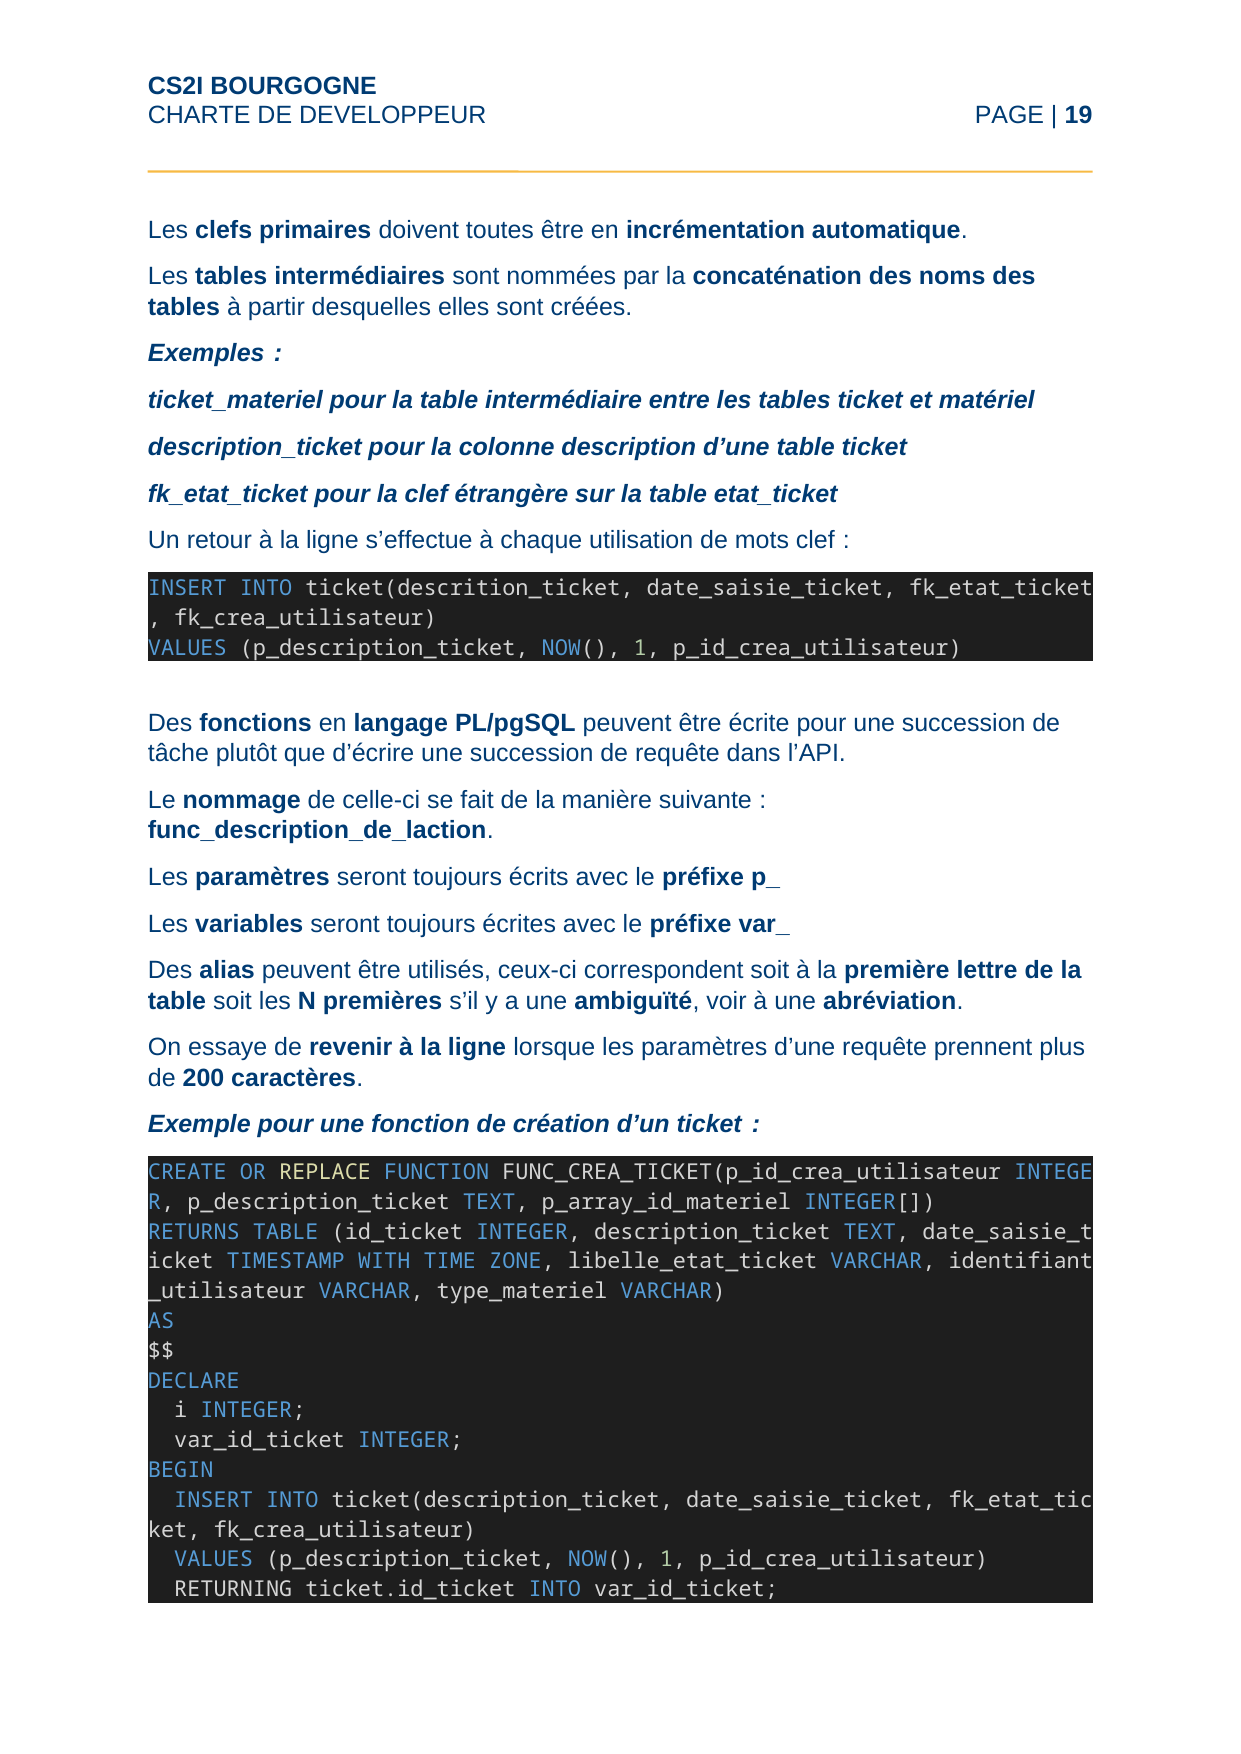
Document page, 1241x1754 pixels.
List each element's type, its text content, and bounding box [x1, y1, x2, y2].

text $$ [148, 1335, 1093, 1364]
text var_id_ticket INTEGER; [148, 1424, 1093, 1454]
text Des fonctions en langage PL/pgSQL peuvent être écrite pour une succession de tâche plutôt que d’écrire une succession de requête dans l’API. [148, 708, 1093, 767]
text BEGIN [148, 1454, 1093, 1484]
text AS [148, 1305, 1093, 1335]
text Exemples : [148, 338, 1093, 367]
text VALUES (p_description_ticket, NOW(), 1, p_id_crea_utilisateur) [148, 1543, 1093, 1573]
text DECLARE [148, 1364, 1093, 1394]
text RETURNS TABLE (id_ticket INTEGER, description_ticket TEXT, date_saisie_ticket TIMESTAMP WITH TIME ZONE, libelle_etat_ticket VARCHAR, identifiant_utilisateur VARCHAR, type_materiel VARCHAR) [148, 1216, 1093, 1305]
text INSERT INTO ticket(descrition_ticket, date_saisie_ticket, fk_etat_ticket, fk_crea_utilisateur) [148, 572, 1093, 632]
text Les tables intermédiaires sont nommées par la concaténation des noms des tables à partir desquelles elles sont créées. [148, 261, 1093, 320]
text fk_etat_ticket pour la clef étrangère sur la table etat_ticket [148, 478, 1093, 507]
text VALUES (p_description_ticket, NOW(), 1, p_id_crea_utilisateur) [148, 632, 1093, 661]
text Les clefs primaires doivent toutes être en incrémentation automatique. [148, 214, 1093, 243]
text CREATE OR REPLACE FUNCTION FUNC_CREA_TICKET(p_id_crea_utilisateur INTEGER, p_description_ticket TEXT, p_array_id_materiel INTEGER[]) [148, 1156, 1093, 1216]
text Un retour à la ligne s’effectue à chaque utilisation de mots clef : [148, 525, 1093, 554]
text INSERT INTO ticket(description_ticket, date_saisie_ticket, fk_etat_ticket, fk_crea_utilisateur) [148, 1484, 1093, 1543]
text Les paramètres seront toujours écrits avec le préfixe p_ [148, 862, 1093, 891]
text Exemple pour une fonction de création d’un ticket : [148, 1109, 1093, 1138]
text Les variables seront toujours écrites avec le préfixe var_ [148, 909, 1093, 937]
text On essaye de revenir à la ligne lorsque les paramètres d’une requête prennent plus de 200 caractères. [148, 1032, 1093, 1091]
text description_ticket pour la colonne description d’une table ticket [148, 432, 1093, 461]
text i INTEGER; [148, 1394, 1093, 1424]
text ticket_materiel pour la table intermédiaire entre les tables ticket et matériel [148, 385, 1093, 414]
text Des alias peuvent être utilisés, ceux-ci correspondent soit à la première lettre de la table soit les N premières s’il y a une ambiguïté, voir à une abréviation. [148, 956, 1093, 1014]
text RETURNING ticket.id_ticket INTO var_id_ticket; [148, 1573, 1093, 1603]
text Le nommage de celle-ci se fait de la manière suivante : func_description_de_laction. [148, 785, 1093, 844]
